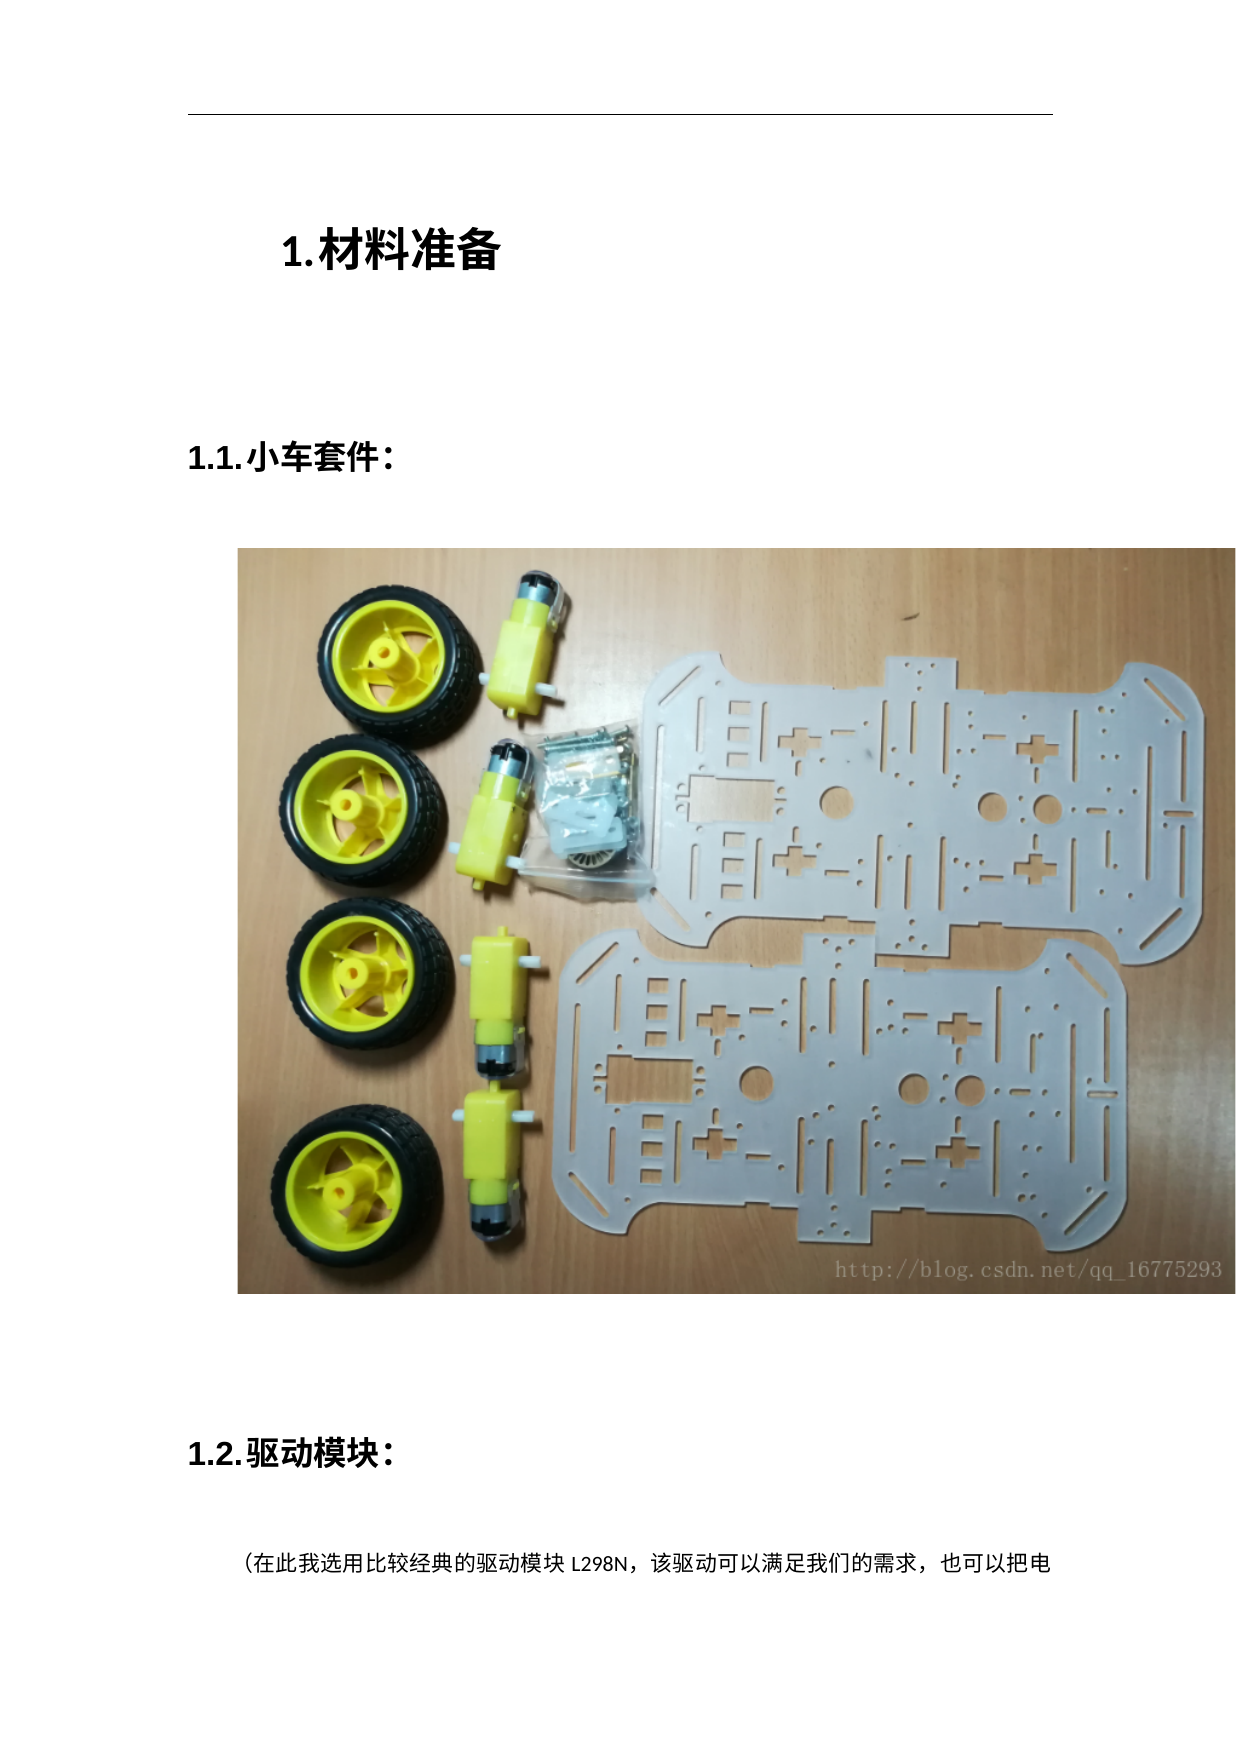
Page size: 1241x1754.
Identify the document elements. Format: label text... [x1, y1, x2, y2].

picture [237, 548, 1236, 1294]
subtitle 材料准备 [187, 197, 1053, 295]
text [187, 1546, 1053, 1578]
subtitle 小车套件： [187, 422, 1053, 487]
subtitle 驱动模块： [187, 1419, 1053, 1484]
